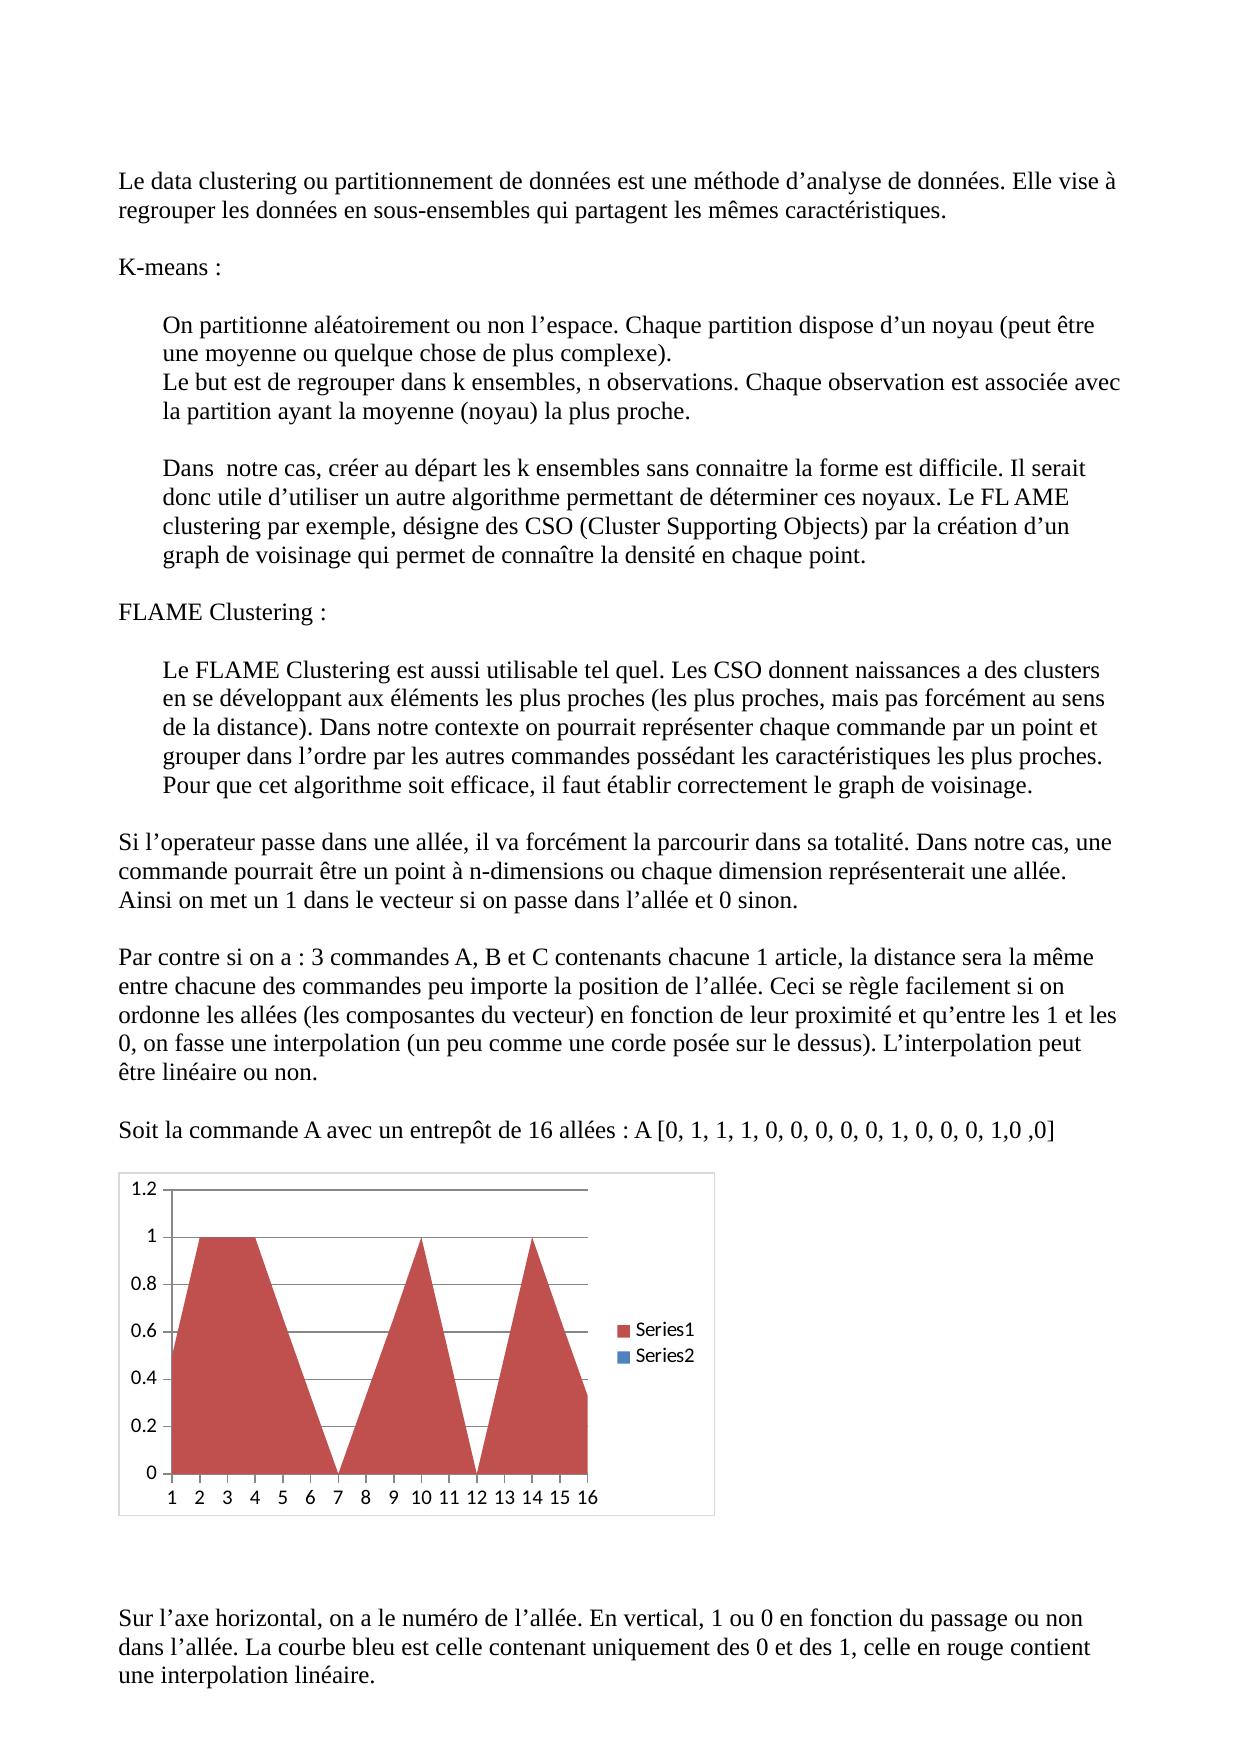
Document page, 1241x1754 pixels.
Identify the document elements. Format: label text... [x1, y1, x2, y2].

text On partitionne aléatoirement ou non l’espace. Chaque partition dispose d’un noyau (peut être une moyenne ou quelque chose de plus complexe). [162, 310, 1122, 367]
text FLAME Clustering : [118, 597, 1122, 626]
text Le but est de regrouper dans k ensembles, n observations. Chaque observation est associée avec la partition ayant la moyenne (noyau) la plus proche. [162, 367, 1122, 425]
text Le FLAME Clustering est aussi utilisable tel quel. Les CSO donnent naissances a des clusters en se développant aux éléments les plus proches (les plus proches, mais pas forcément au sens de la distance). Dans notre contexte on pourrait représenter chaque commande par un point et grouper dans l’ordre par les autres commandes possédant les caractéristiques les plus proches. Pour que cet algorithme soit efficace, il faut établir correctement le graph de voisinage. [162, 655, 1122, 798]
text K-means : [118, 252, 1122, 281]
text Dans notre cas, créer au départ les k ensembles sans connaitre la forme est difficile. Il serait donc utile d’utiliser un autre algorithme permettant de déterminer ces noyaux. Le FL AME clustering par exemple, désigne des CSO (Cluster Supporting Objects) par la création d’un graph de voisinage qui permet de connaître la densité en chaque point. [162, 453, 1122, 568]
text Par contre si on a : 3 commandes A, B et C contenants chacune 1 article, la distance sera la même entre chacune des commandes peu importe la position de l’allée. Ceci se règle facilement si on ordonne les allées (les composantes du vecteur) en fonction de leur proximité et qu’entre les 1 et les 0, on fasse une interpolation (un peu comme une corde posée sur le dessus). L’interpolation peut être linéaire ou non. [118, 942, 1122, 1086]
text Soit la commande A avec un entrepôt de 16 allées : A [0, 1, 1, 1, 0, 0, 0, 0, 0, 1, 0, 0, 0, 1,0 ,0] [118, 1115, 1122, 1143]
text Si l’operateur passe dans une allée, il va forcément la parcourir dans sa totalité. Dans notre cas, une commande pourrait être un point à n-dimensions ou chaque dimension représenterait une allée. Ainsi on met un 1 dans le vecteur si on passe dans l’allée et 0 sinon. [118, 827, 1122, 913]
text Le data clustering ou partitionnement de données est une méthode d’analyse de données. Elle vise à regrouper les données en sous-ensembles qui partagent les mêmes caractéristiques. [118, 166, 1122, 223]
text Sur l’axe horizontal, on a le numéro de l’allée. En vertical, 1 ou 0 en fonction du passage ou non dans l’allée. La courbe bleu est celle contenant uniquement des 0 et des 1, celle en rouge contient une interpolation linéaire. [118, 1603, 1122, 1689]
